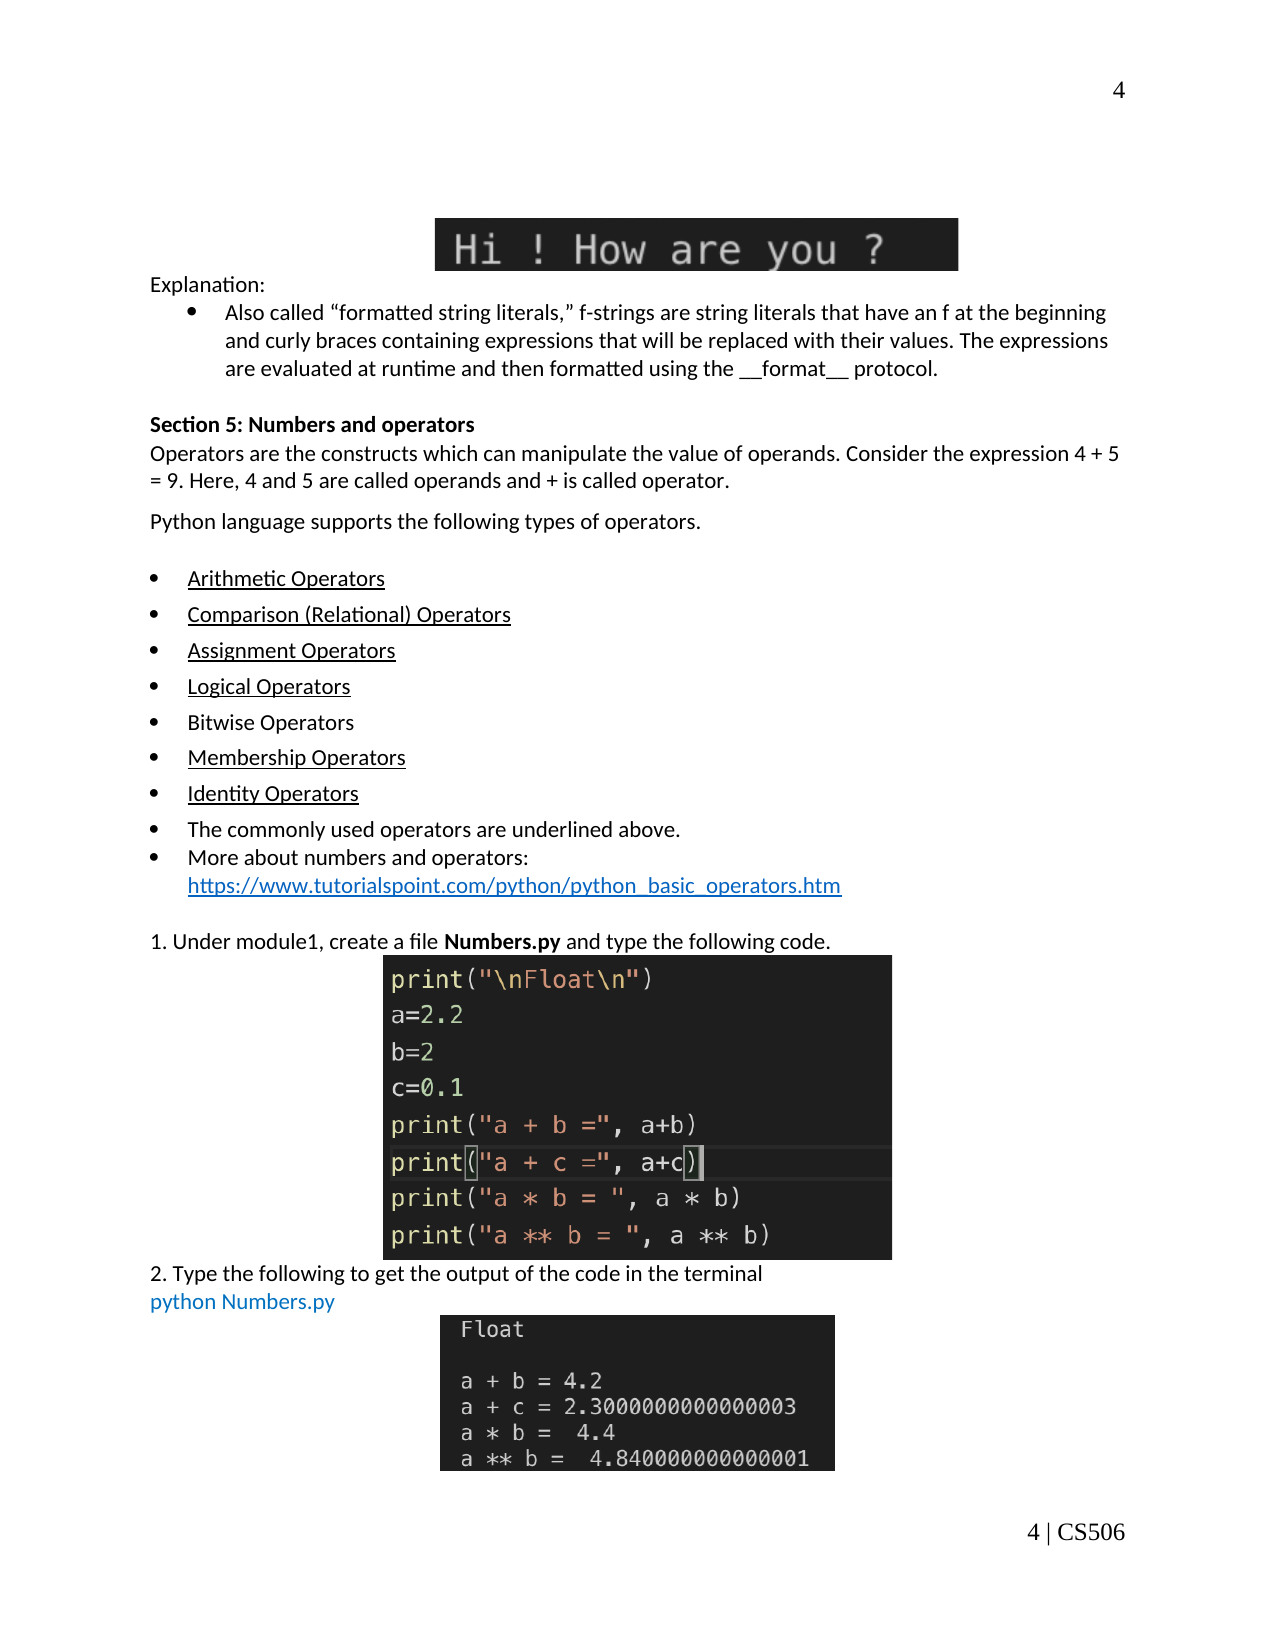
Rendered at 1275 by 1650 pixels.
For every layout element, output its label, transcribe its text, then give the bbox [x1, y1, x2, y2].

picture [440, 1315, 835, 1471]
text Operators are the constructs which can manipulate the value of operands. Consider the expression 4 + 5 = 9. Here, 4 and 5 are called operands and + is called operator. [150, 439, 1125, 495]
list Section 5: Numbers and operators [150, 411, 1125, 439]
list Membership Operators [150, 743, 1125, 772]
picture [434, 218, 959, 271]
list The commonly used operators are underlined above. [150, 815, 1125, 843]
text 2. Type the following to get the output of the code in the terminal [150, 1259, 1125, 1287]
list More about numbers and operators: https://www.tutorialspoint.com/python/python_basic_operators.htm [150, 843, 1125, 899]
list Identity Operators [150, 779, 1125, 807]
text Explanation: [150, 271, 1125, 298]
list Comparison (Relational) Operators [150, 600, 1125, 628]
text Python language supports the following types of operators. [150, 507, 1120, 535]
text python Numbers.py [150, 1287, 1125, 1316]
text 1. Under module1, create a file Numbers.py and type the following code. [150, 927, 1125, 955]
picture [383, 955, 893, 1260]
list Bitwise Operators [150, 708, 1125, 736]
list Arithmetic Operators [150, 564, 1125, 592]
list Assignment Operators [150, 636, 1125, 664]
list Also called “formatted string literals,” f-strings are string literals that have an f at the beginning and curly braces containing expressions that will be replaced with their values. The expressions are evaluated at runtime and then formatted using the __format__ protocol. [187, 298, 1125, 383]
list Logical Operators [150, 672, 1125, 700]
